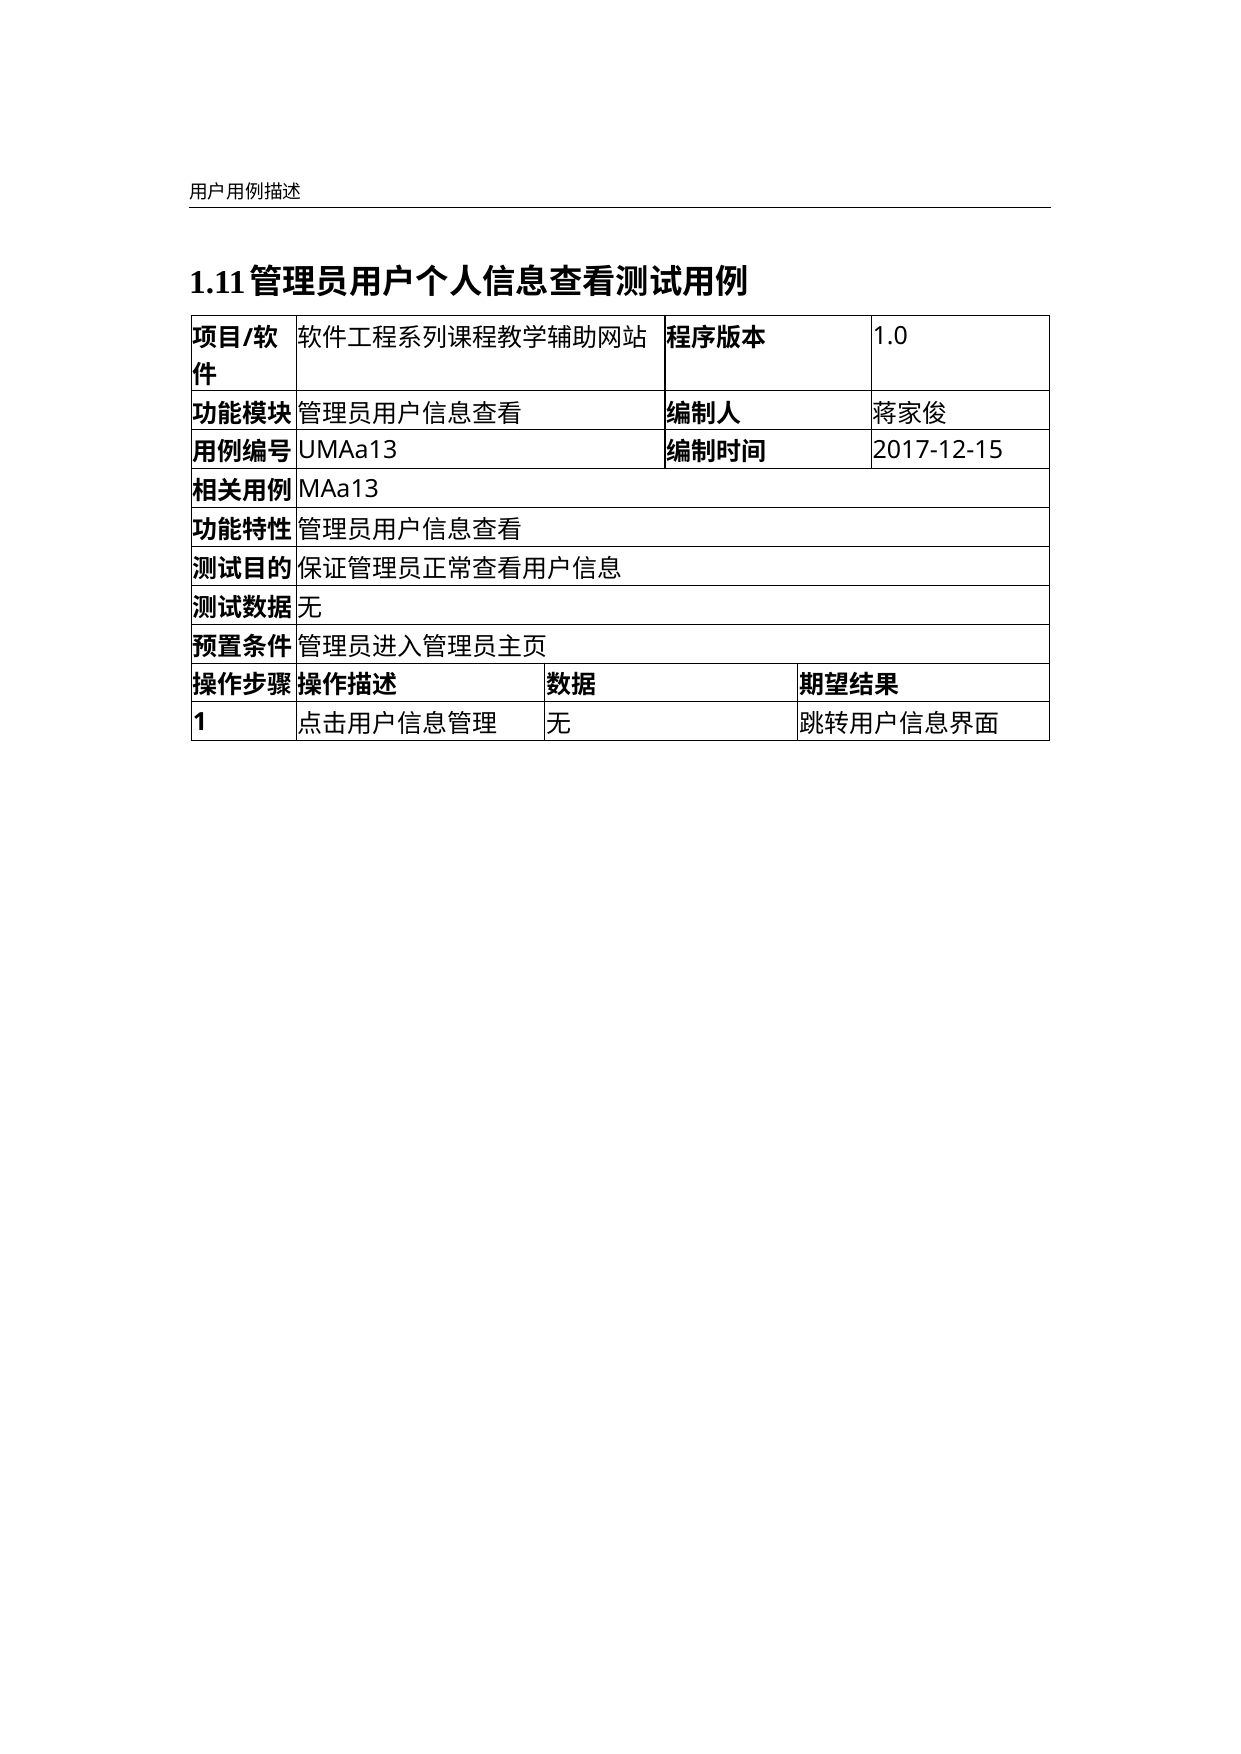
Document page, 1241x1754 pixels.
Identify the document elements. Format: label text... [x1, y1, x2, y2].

table_cell 无 [545, 702, 797, 740]
subtitle 管理员用户个人信息查看测试用例 [189, 254, 1051, 303]
table_cell 2017-12-15 [872, 430, 1049, 468]
table_header 程序版本 [666, 316, 871, 390]
table_cell 功能特性 [192, 508, 296, 546]
table_cell 操作步骤 [192, 664, 296, 701]
table_cell 1 [192, 702, 296, 740]
table_cell 无 [297, 586, 1049, 623]
table_cell 用例编号 [192, 430, 296, 468]
table_cell 期望结果 [798, 664, 1049, 701]
table_header 项目/软件 [192, 316, 296, 390]
table_cell 管理员进入管理员主页 [297, 625, 1049, 662]
table_cell 跳转用户信息界面 [798, 702, 1049, 740]
table_cell 管理员用户信息查看 [297, 391, 664, 429]
table_cell 测试数据 [192, 586, 296, 623]
table_header 1.0 [872, 316, 1049, 390]
table_cell 蒋家俊 [872, 391, 1049, 429]
table_cell 编制人 [666, 391, 871, 429]
table_cell 保证管理员正常查看用户信息 [297, 547, 1049, 585]
table_header 软件工程系列课程教学辅助网站 [297, 316, 664, 390]
table_cell 操作描述 [297, 664, 544, 701]
table_cell 测试目的 [192, 547, 296, 585]
table_cell 编制时间 [666, 430, 871, 468]
table_cell 数据 [545, 664, 797, 701]
table_cell 功能模块 [192, 391, 296, 429]
table_cell 相关用例 [192, 469, 296, 507]
table_cell 预置条件 [192, 625, 296, 662]
table_cell MAa13 [297, 469, 1049, 507]
table_cell UMAa13 [297, 430, 664, 468]
table_cell 点击用户信息管理 [297, 702, 544, 740]
table_cell 管理员用户信息查看 [297, 508, 1049, 546]
